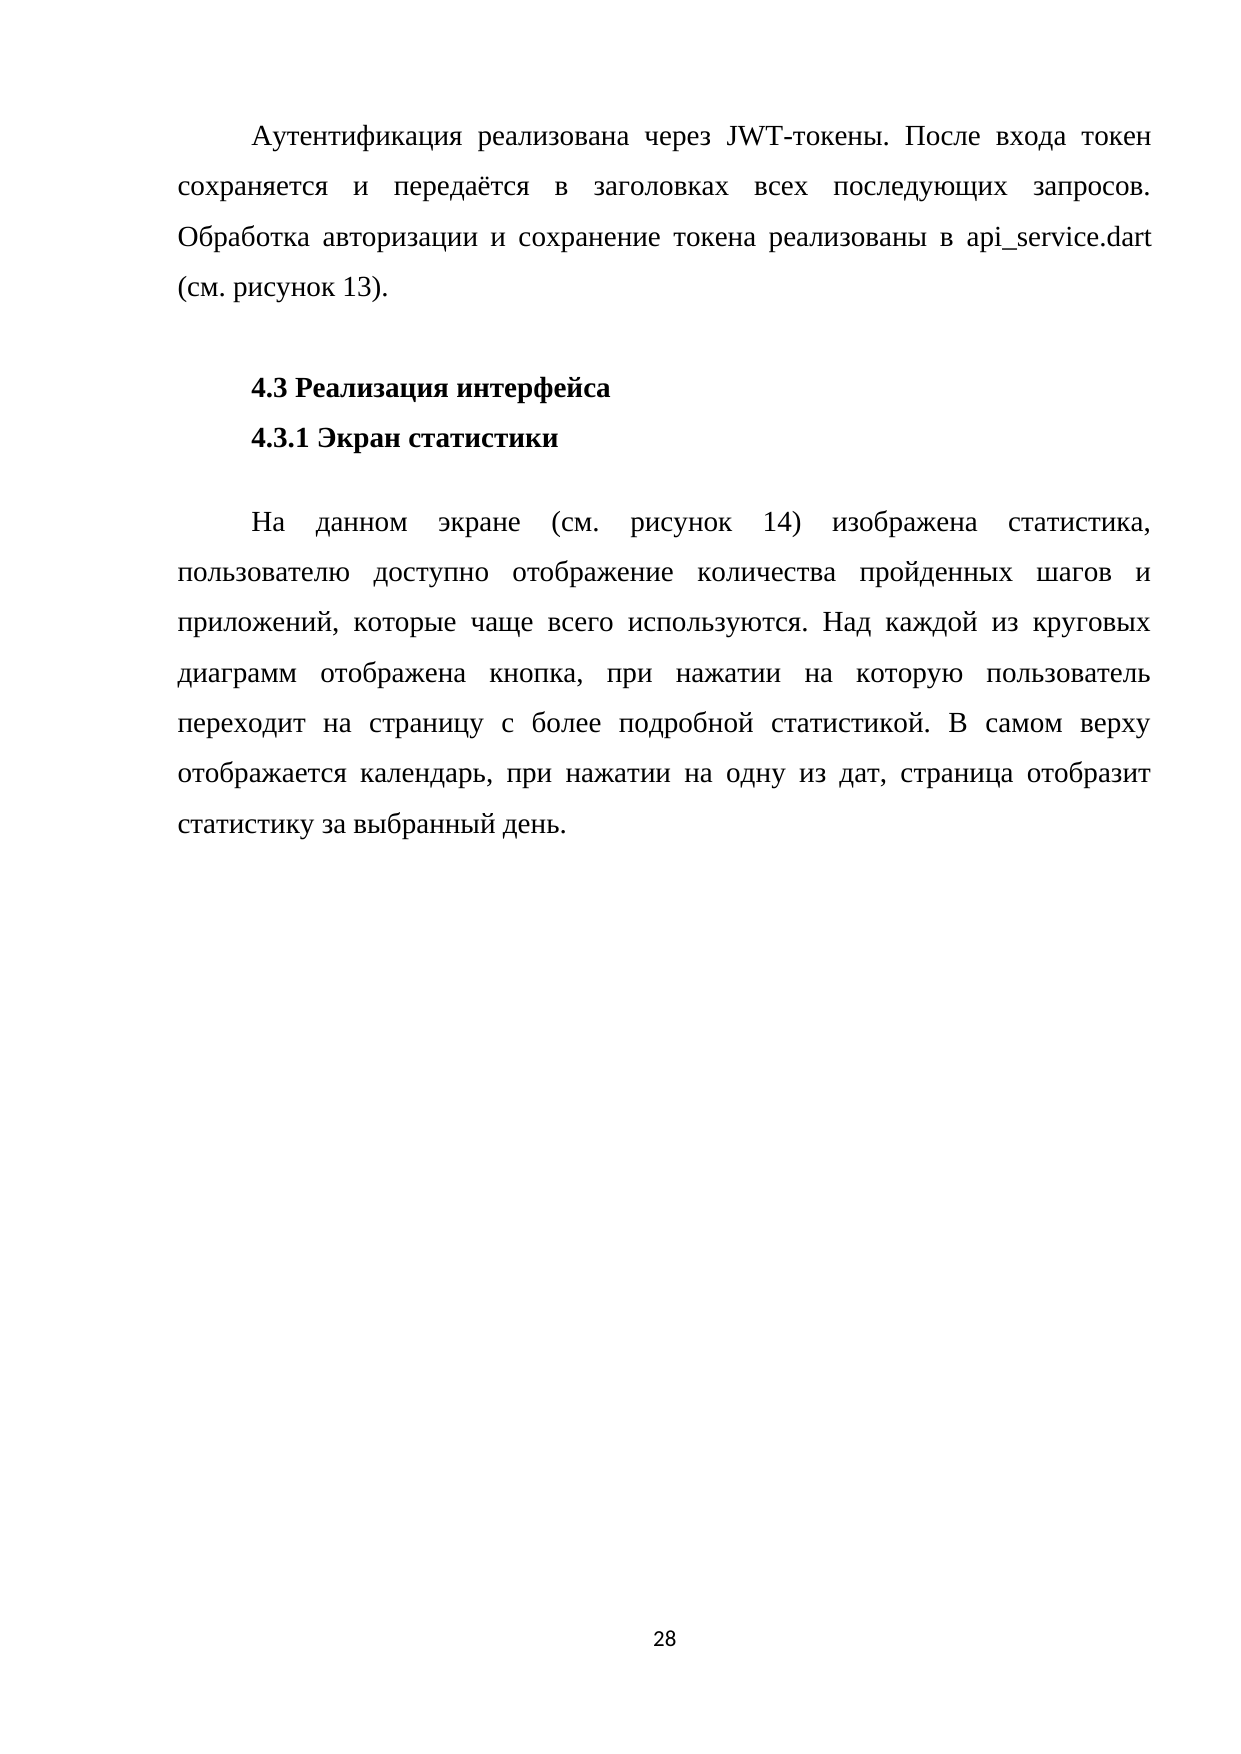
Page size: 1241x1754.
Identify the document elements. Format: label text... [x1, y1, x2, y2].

text На данном экране (см. рисунок 14) изображена статистика, пользователю доступно отображение количества пройденных шагов и приложений, которые чаще всего используются. Над каждой из круговых диаграмм отображена кнопка, при нажатии на которую пользователь переходит на страницу с более подробной статистикой. В самом верху отображается календарь, при нажатии на одну из дат, страница отобразит статистику за выбранный день. [177, 504, 1152, 839]
text Реализация интерфейса [177, 370, 1152, 403]
text Аутентификация реализована через JWT-токены. После входа токен сохраняется и передаётся в заголовках всех последующих запросов. Обработка авторизации и сохранение токена реализованы в api_service.dart (см. рисунок 13). [177, 118, 1152, 303]
text Экран статистики [177, 420, 1152, 453]
